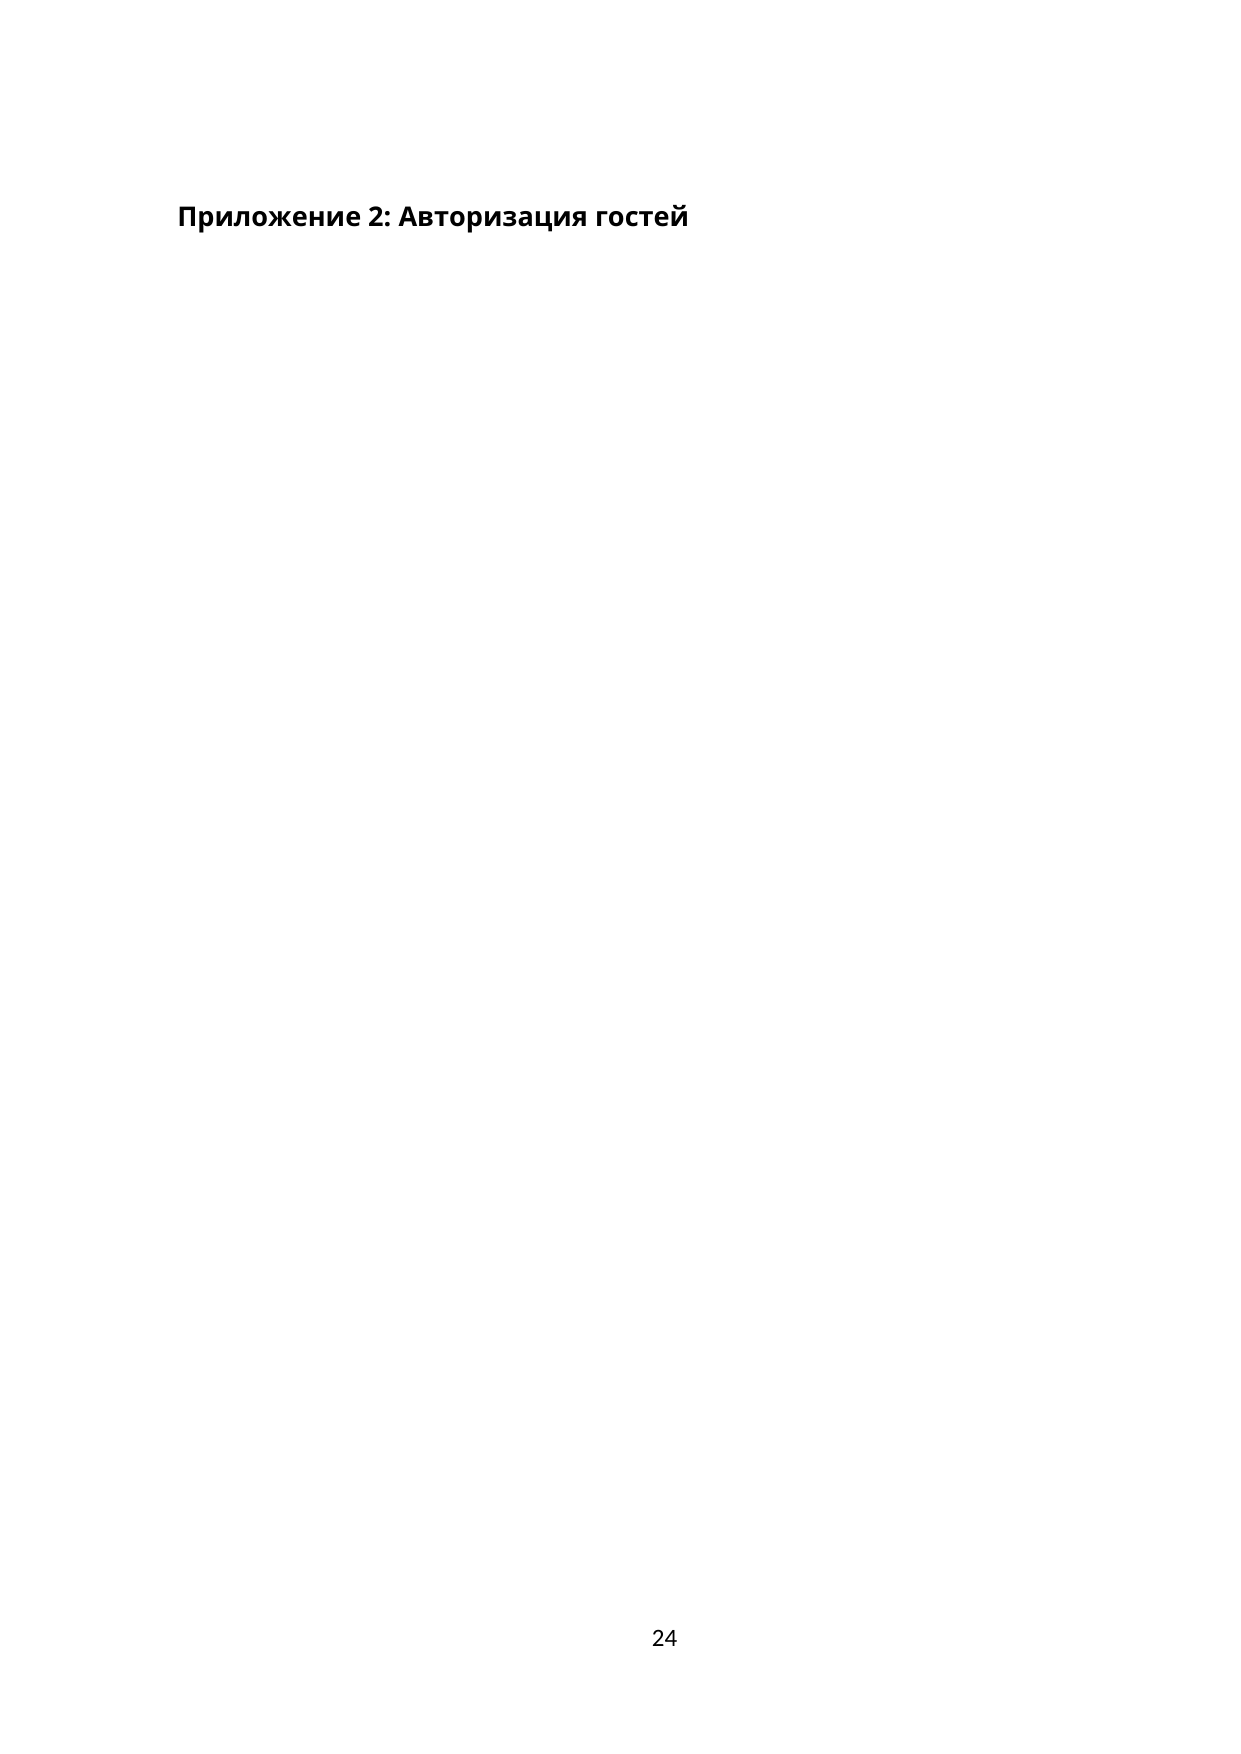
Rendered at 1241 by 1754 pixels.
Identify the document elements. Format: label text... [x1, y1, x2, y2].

subtitle Приложение 2: Авторизация гостей [177, 197, 1152, 234]
